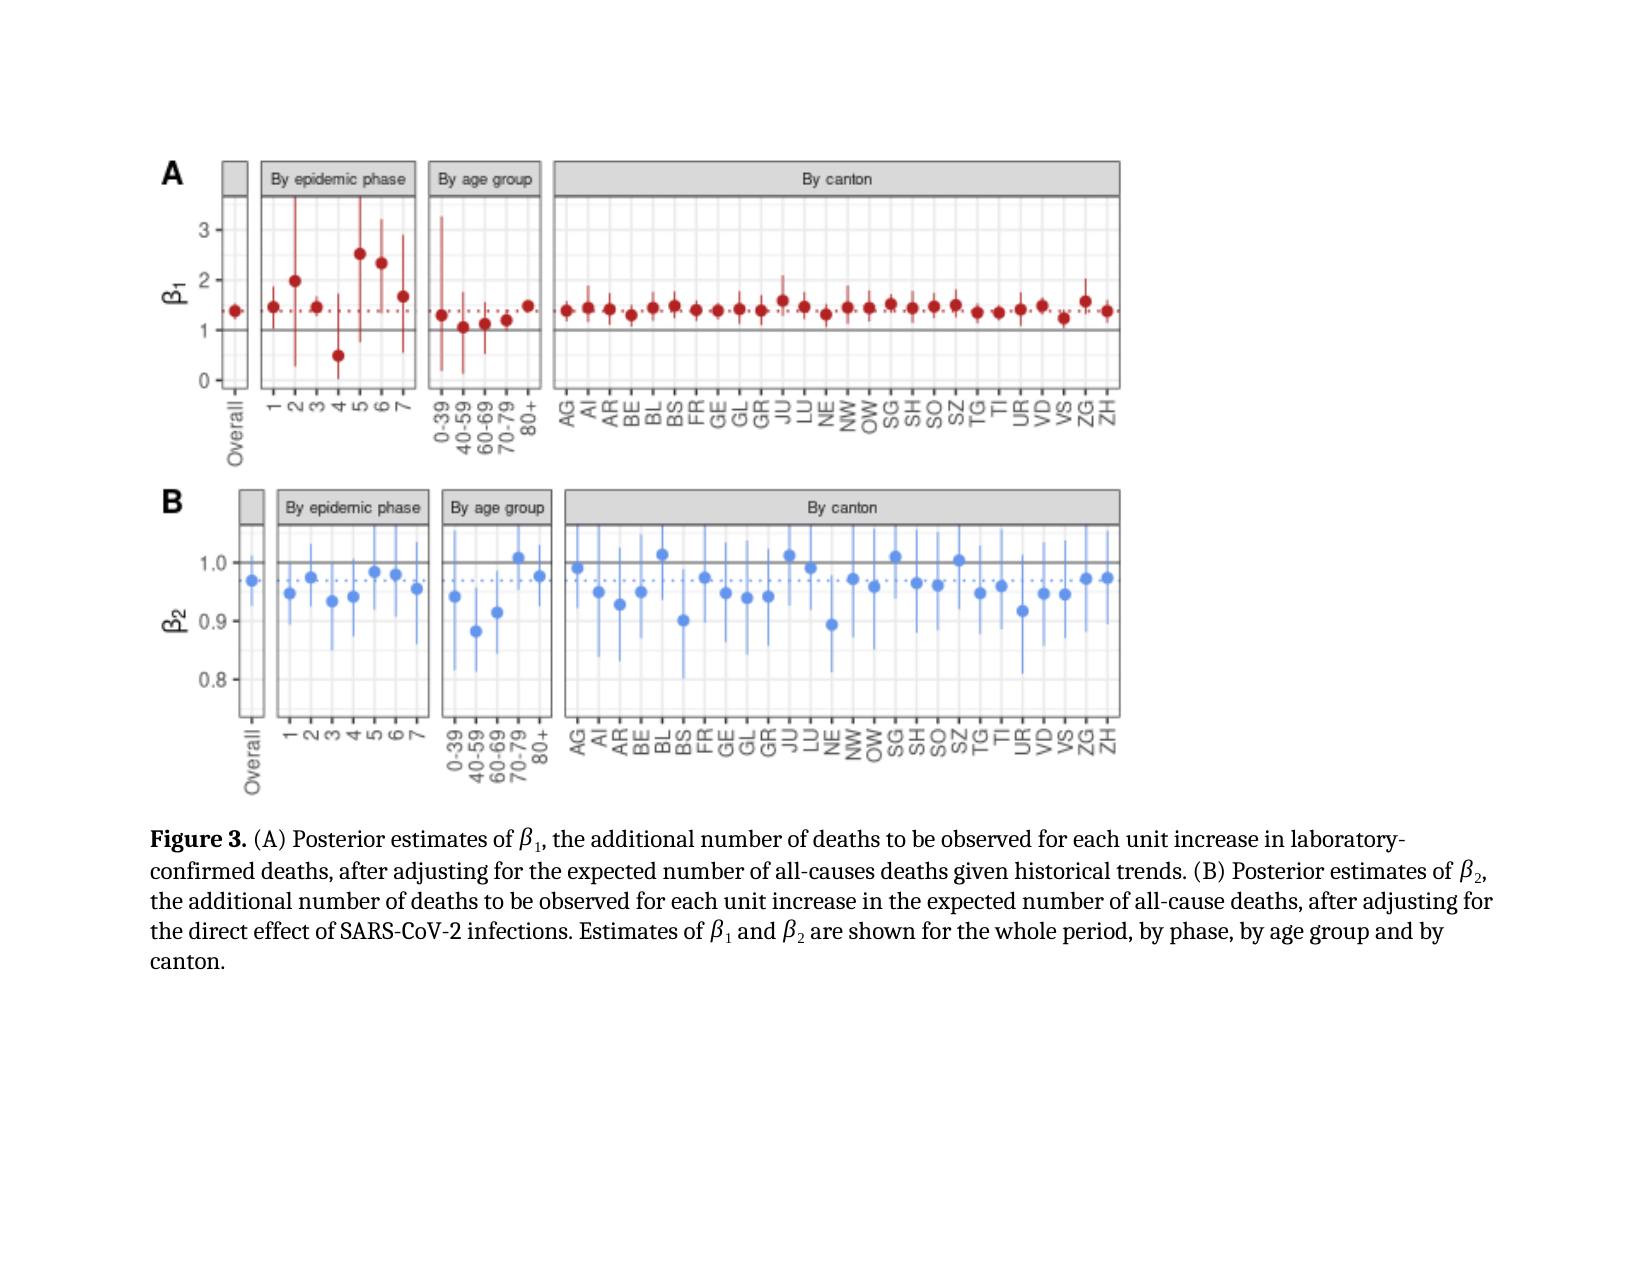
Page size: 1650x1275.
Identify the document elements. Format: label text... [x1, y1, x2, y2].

picture [150, 150, 1133, 806]
text Figure 3. (A) Posterior estimates of , the additional number of deaths to be observed for each unit increase in laboratory-confirmed deaths, after adjusting for the expected number of all-causes deaths given historical trends. (B) Posterior estimates of , the additional number of deaths to be observed for each unit increase in the expected number of all-cause deaths, after adjusting for the direct effect of SARS-CoV-2 infections. Estimates of and are shown for the whole period, by phase, by age group and by canton. [150, 824, 1500, 976]
